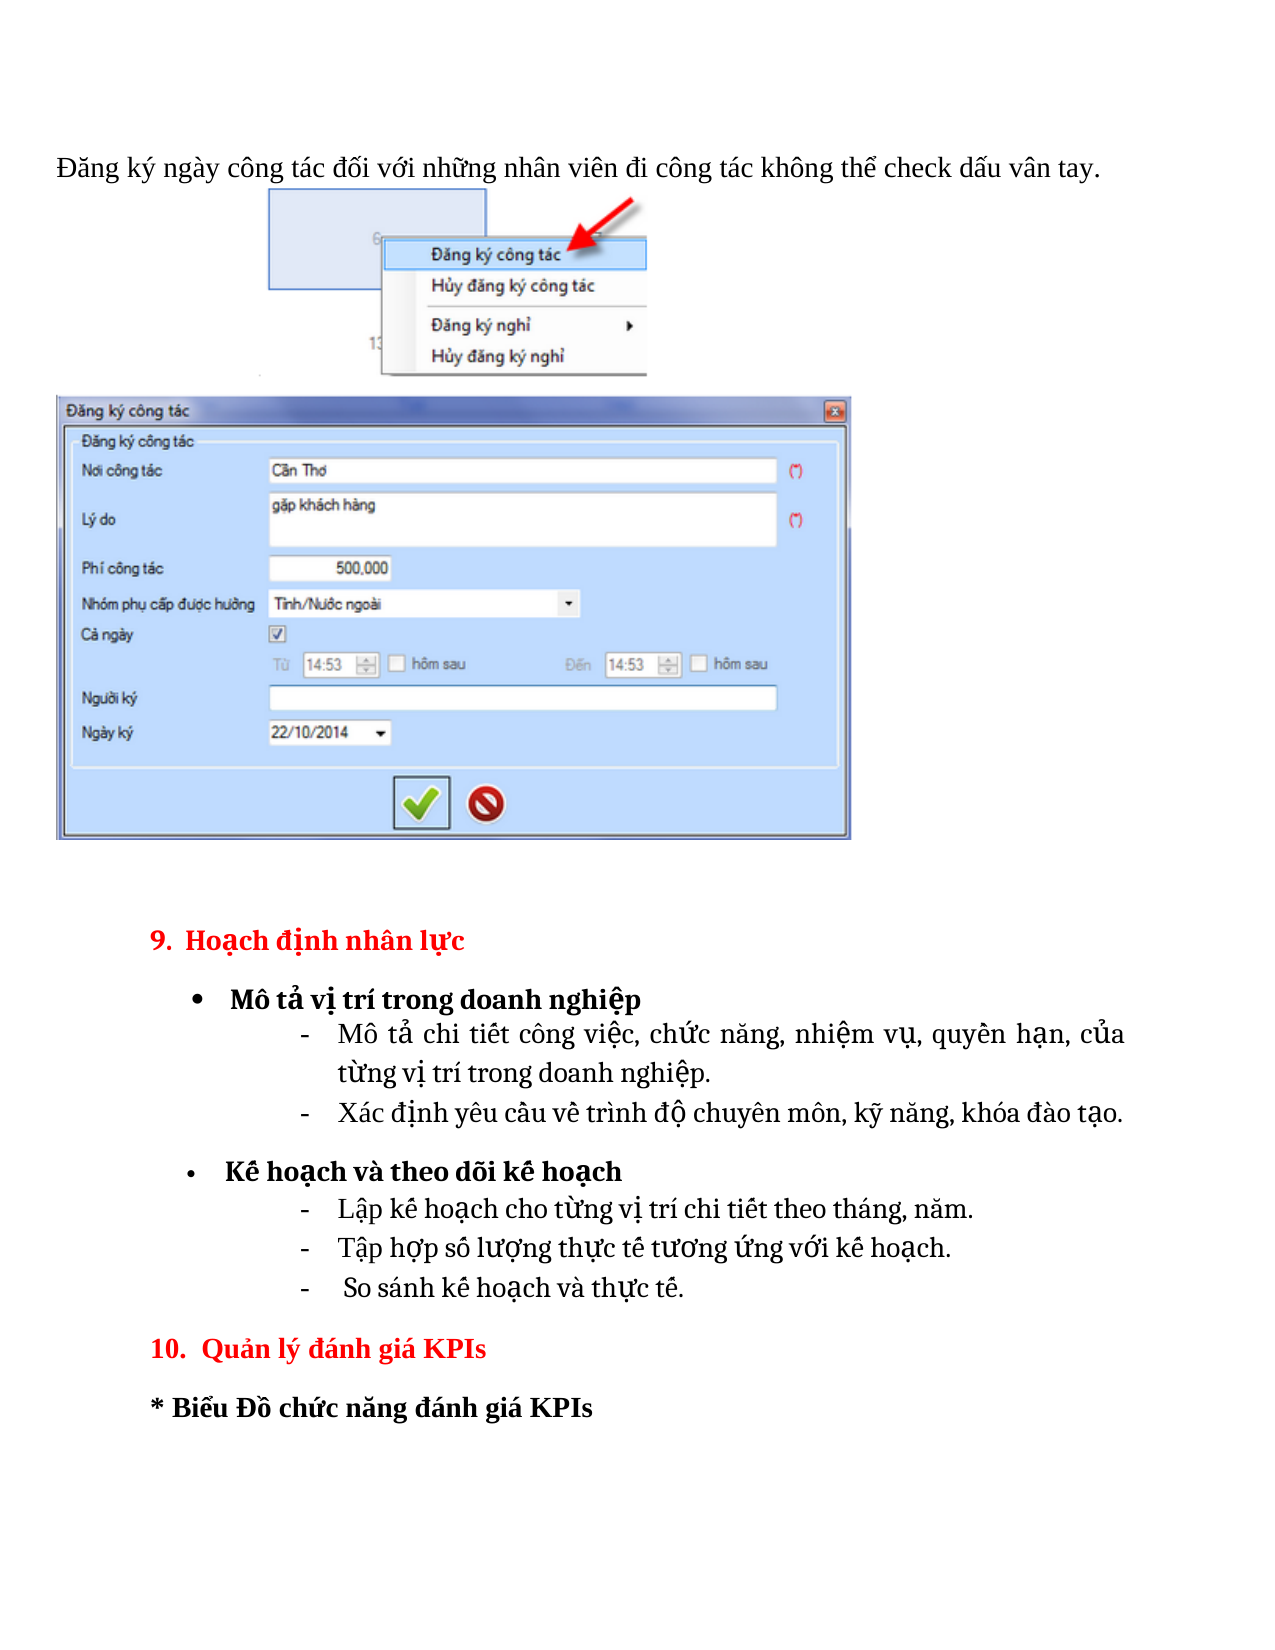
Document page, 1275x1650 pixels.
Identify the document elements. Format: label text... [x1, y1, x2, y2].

text 9. Hoạch định nhân lực [150, 924, 1125, 957]
list So sánh kế hoạch và thực tế. [300, 1270, 1125, 1305]
text 10. Quản lý đánh giá KPIs [150, 1331, 1125, 1364]
list Tập hợp số lượng thực tế tương ứng với kế hoạch. [300, 1231, 1125, 1265]
list Kế hoạch và theo dõi kế hoạch [187, 1155, 1125, 1189]
list Mô tả vị trí trong doanh nghiệp [192, 983, 1125, 1017]
list Xác định yêu cầu về trình độ chuyên môn, kỹ năng, khóa đào tạo. [300, 1095, 1125, 1129]
picture [56, 187, 852, 840]
list Lập kế hoạch cho từng vị trí chi tiết theo tháng, năm. [300, 1191, 1125, 1225]
text * Biểu Đồ chức năng đánh giá KPIs [150, 1390, 1125, 1424]
list Mô tả chi tiết công việc, chức năng, nhiệm vụ, quyền hạn, của từng vị trí trong doanh nghiệp. [300, 1017, 1125, 1090]
